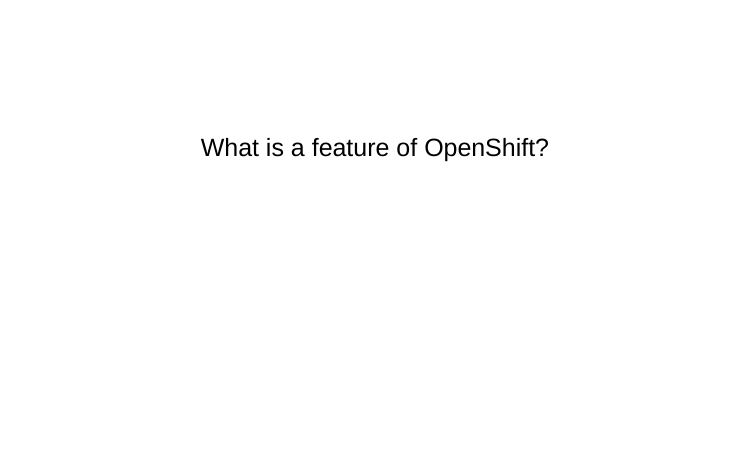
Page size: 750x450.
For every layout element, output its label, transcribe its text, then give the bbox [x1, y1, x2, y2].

text What is a feature of OpenShift? [75, 132, 675, 161]
